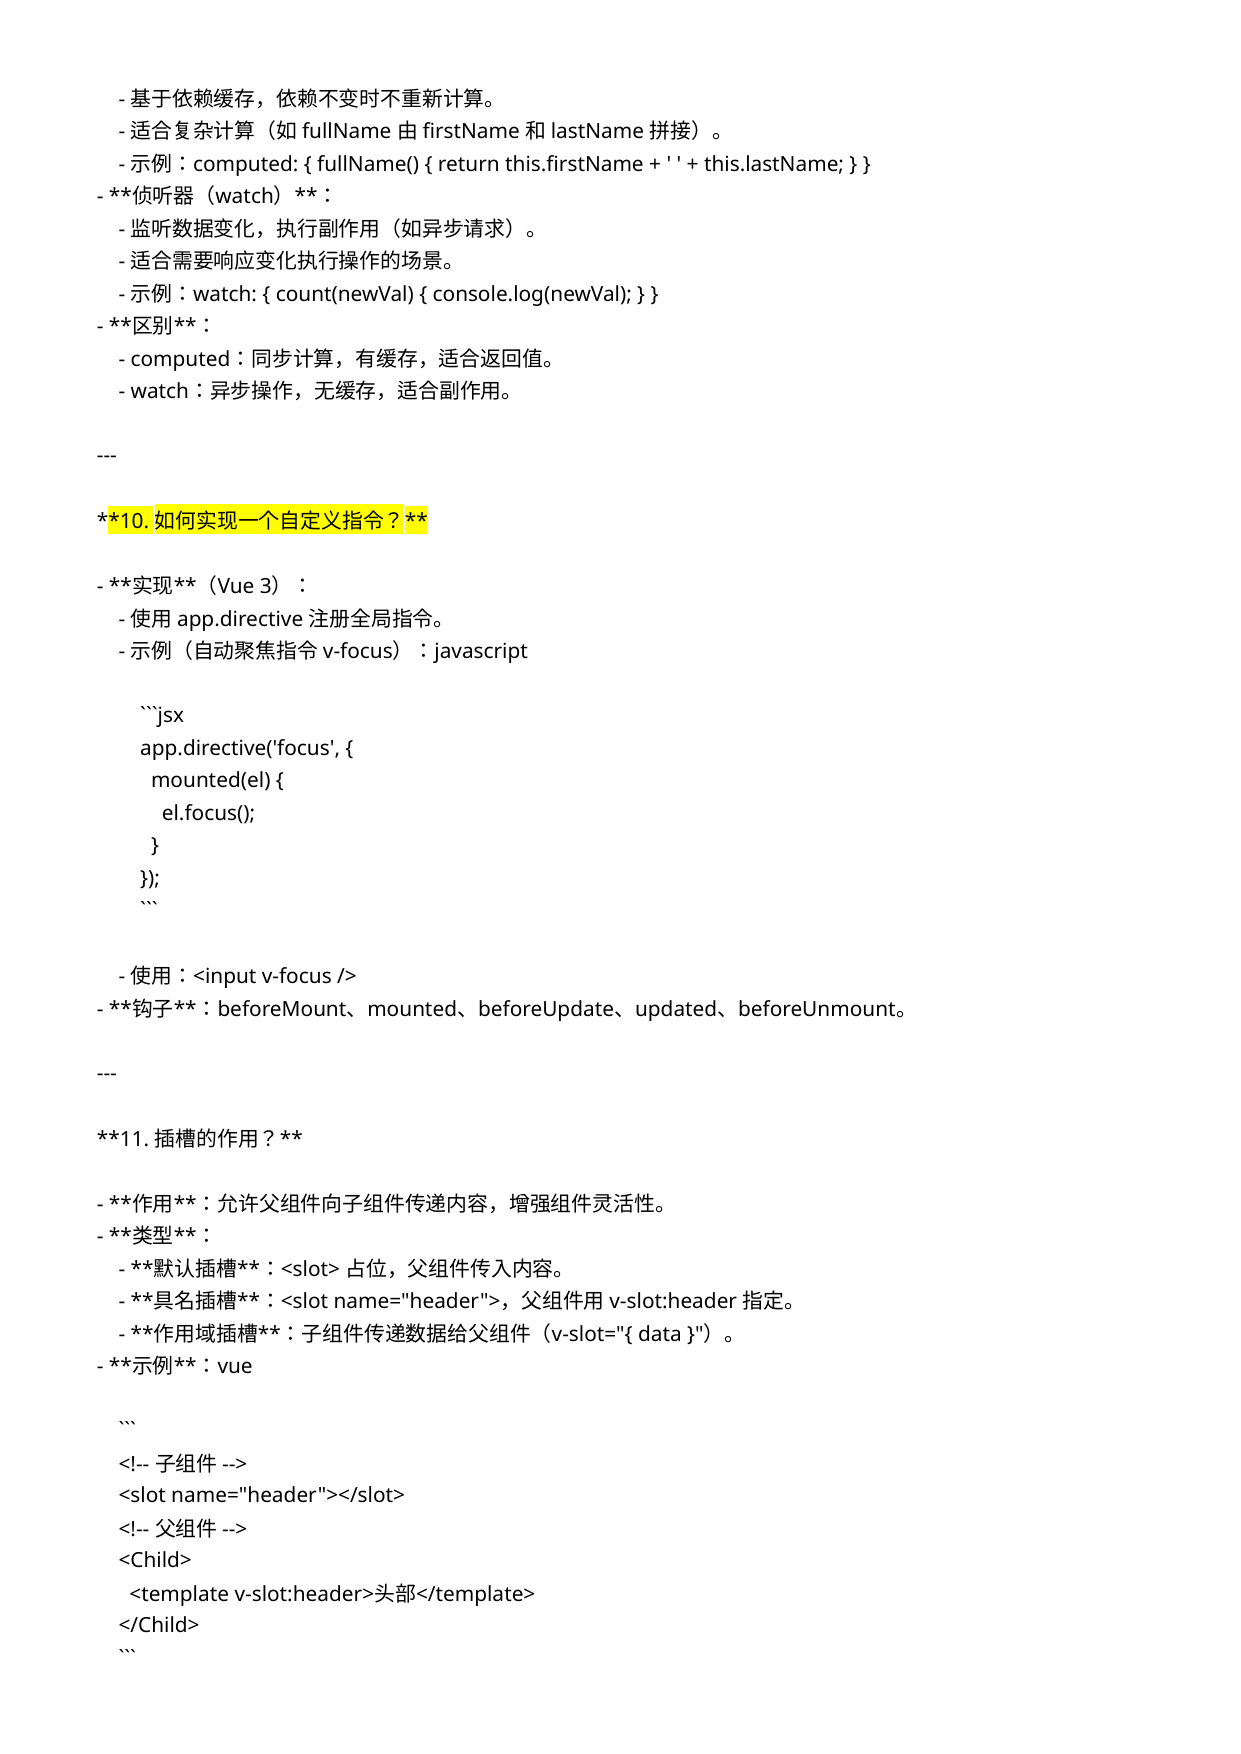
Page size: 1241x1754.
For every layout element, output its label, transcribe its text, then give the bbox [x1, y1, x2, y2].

text <!-- 父组件 --> [75, 1511, 1165, 1543]
text el.focus(); [75, 796, 1165, 828]
text --- [75, 1056, 1165, 1088]
text - 使用：<input v-focus /> [75, 958, 1165, 991]
text mounted(el) { [75, 763, 1165, 796]
text - computed：同步计算，有缓存，适合返回值。 [75, 341, 1165, 373]
text - **具名插槽**：<slot name="header">，父组件用 v-slot:header 指定。 [75, 1283, 1165, 1316]
text - 适合复杂计算（如 fullName 由 firstName 和 lastName 拼接）。 [75, 113, 1165, 146]
text **10. 如何实现一个自定义指令？** [75, 503, 1165, 536]
text - 示例：computed: { fullName() { return this.firstName + ' ' + this.lastName; } } [75, 146, 1165, 178]
text - **作用**：允许父组件向子组件传递内容，增强组件灵活性。 [75, 1186, 1165, 1218]
text ```jsx [75, 698, 1165, 731]
text ``` [75, 893, 1165, 926]
text - **作用域插槽**：子组件传递数据给父组件（v-slot="{ data }"）。 [75, 1316, 1165, 1348]
text }); [75, 861, 1165, 893]
text - 示例：watch: { count(newVal) { console.log(newVal); } } [75, 276, 1165, 308]
text <Child> [75, 1543, 1165, 1576]
text } [75, 828, 1165, 861]
text <slot name="header"></slot> [75, 1478, 1165, 1511]
text - 监听数据变化，执行副作用（如异步请求）。 [75, 211, 1165, 243]
text - 使用 app.directive 注册全局指令。 [75, 601, 1165, 633]
text - **区别**： [75, 308, 1165, 341]
text - **钩子**：beforeMount、mounted、beforeUpdate、updated、beforeUnmount。 [75, 991, 1165, 1023]
text - 示例（自动聚焦指令 v-focus）：javascript [75, 633, 1165, 666]
text ``` [75, 1641, 1165, 1673]
text ``` [75, 1413, 1165, 1446]
text app.directive('focus', { [75, 731, 1165, 763]
text <!-- 子组件 --> [75, 1446, 1165, 1478]
text --- [75, 438, 1165, 471]
text - **默认插槽**：<slot> 占位，父组件传入内容。 [75, 1251, 1165, 1283]
text - 适合需要响应变化执行操作的场景。 [75, 243, 1165, 276]
text - **示例**：vue [75, 1348, 1165, 1381]
text </Child> [75, 1608, 1165, 1641]
text <template v-slot:header>头部</template> [75, 1576, 1165, 1608]
text - **侦听器（watch）**： [75, 178, 1165, 211]
text - 基于依赖缓存，依赖不变时不重新计算。 [75, 81, 1165, 113]
text - **类型**： [75, 1218, 1165, 1251]
text - watch：异步操作，无缓存，适合副作用。 [75, 373, 1165, 406]
text **11. 插槽的作用？** [75, 1121, 1165, 1153]
text - **实现**（Vue 3）： [75, 568, 1165, 601]
